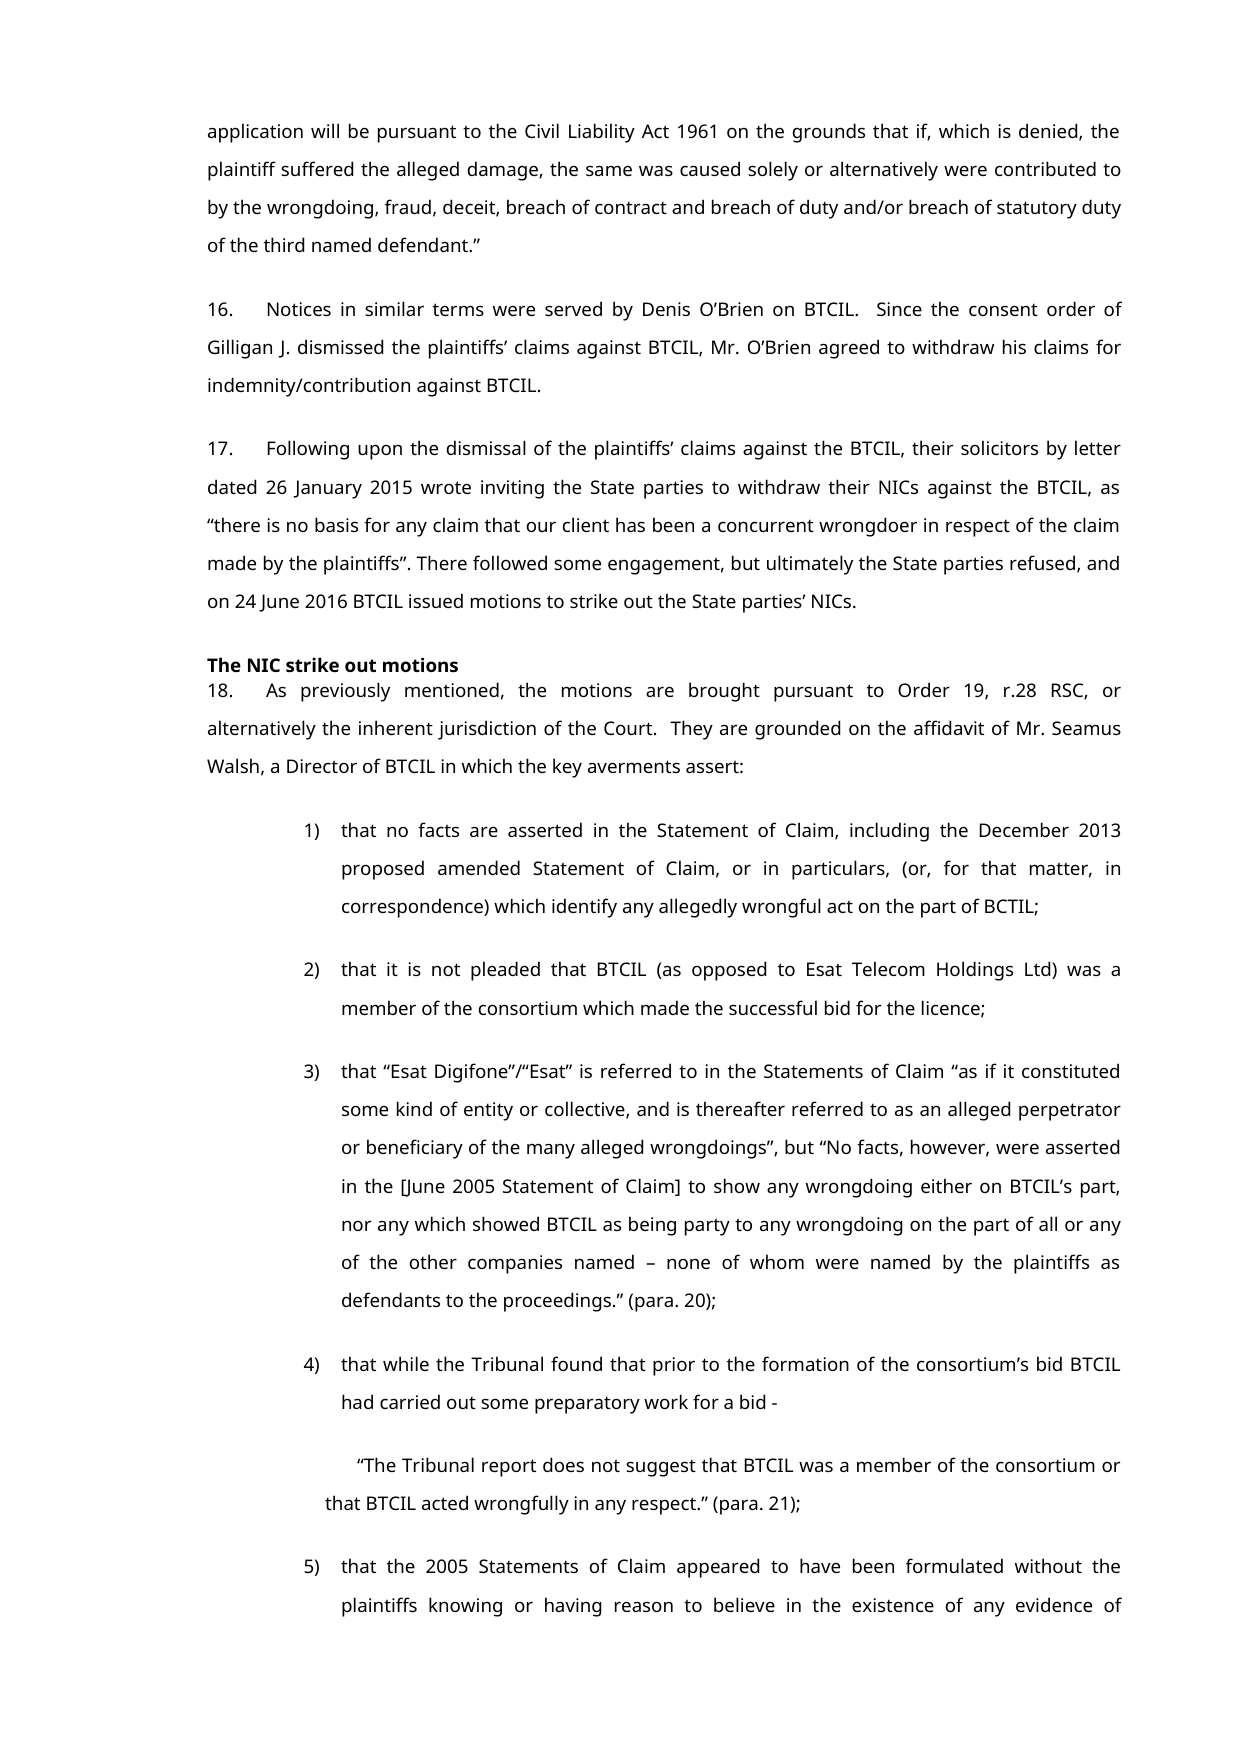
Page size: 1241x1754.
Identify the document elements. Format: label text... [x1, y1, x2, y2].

list that “Esat Digifone”/“Esat” is referred to in the Statements of Claim “as if it constituted some kind of entity or collective, and is thereafter referred to as an alleged perpetrator or beneficiary of the many alleged wrongdoings”, but “No facts, however, were asserted in the [June 2005 Statement of Claim] to show any wrongdoing either on BTCIL’s part, nor any which showed BTCIL as being party to any wrongdoing on the part of all or any of the other companies named – none of whom were named by the plaintiffs as defendants to the proceedings.” (para. 20); [303, 1058, 1122, 1313]
subtitle The NIC strike out motions [207, 652, 1122, 677]
list that it is not pleaded that BTCIL (as opposed to Esat Telecom Holdings Ltd) was a member of the consortium which made the successful bid for the licence; [303, 957, 1122, 1021]
list that while the Tribunal found that prior to the formation of the consortium’s bid BTCIL had carried out some preparatory work for a bid - [303, 1351, 1122, 1414]
list Following upon the dismissal of the plaintiffs’ claims against the BTCIL, their solicitors by letter dated 26 January 2015 wrote inviting the State parties to withdraw their NICs against the BTCIL, as “there is no basis for any claim that our client has been a concurrent wrongdoer in respect of the claim made by the plaintiffs”. There followed some engagement, but ultimately the State parties refused, and on 24 June 2016 BTCIL issued motions to strike out the State parties’ NICs. [207, 436, 1122, 614]
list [207, 118, 1122, 258]
list As previously mentioned, the motions are brought pursuant to Order 19, r.28 RSC, or alternatively the inherent jurisdiction of the Court. They are grounded on the affidavit of Mr. Seamus Walsh, a Director of BTCIL in which the key averments assert: [207, 677, 1122, 779]
list Notices in similar terms were served by Denis O’Brien on BTCIL. Since the consent order of Gilligan J. dismissed the plaintiffs’ claims against BTCIL, Mr. O’Brien agreed to withdraw his claims for indemnity/contribution against BTCIL. [207, 296, 1122, 398]
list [303, 1554, 1122, 1617]
list that no facts are asserted in the Statement of Claim, including the December 2013 proposed amended Statement of Claim, or in particulars, (or, for that matter, in correspondence) which identify any allegedly wrongful act on the part of BCTIL; [303, 817, 1122, 919]
text “The Tribunal report does not suggest that BTCIL was a member of the consortium or that BTCIL acted wrongfully in any respect.” (para. 21); [266, 1452, 1122, 1516]
